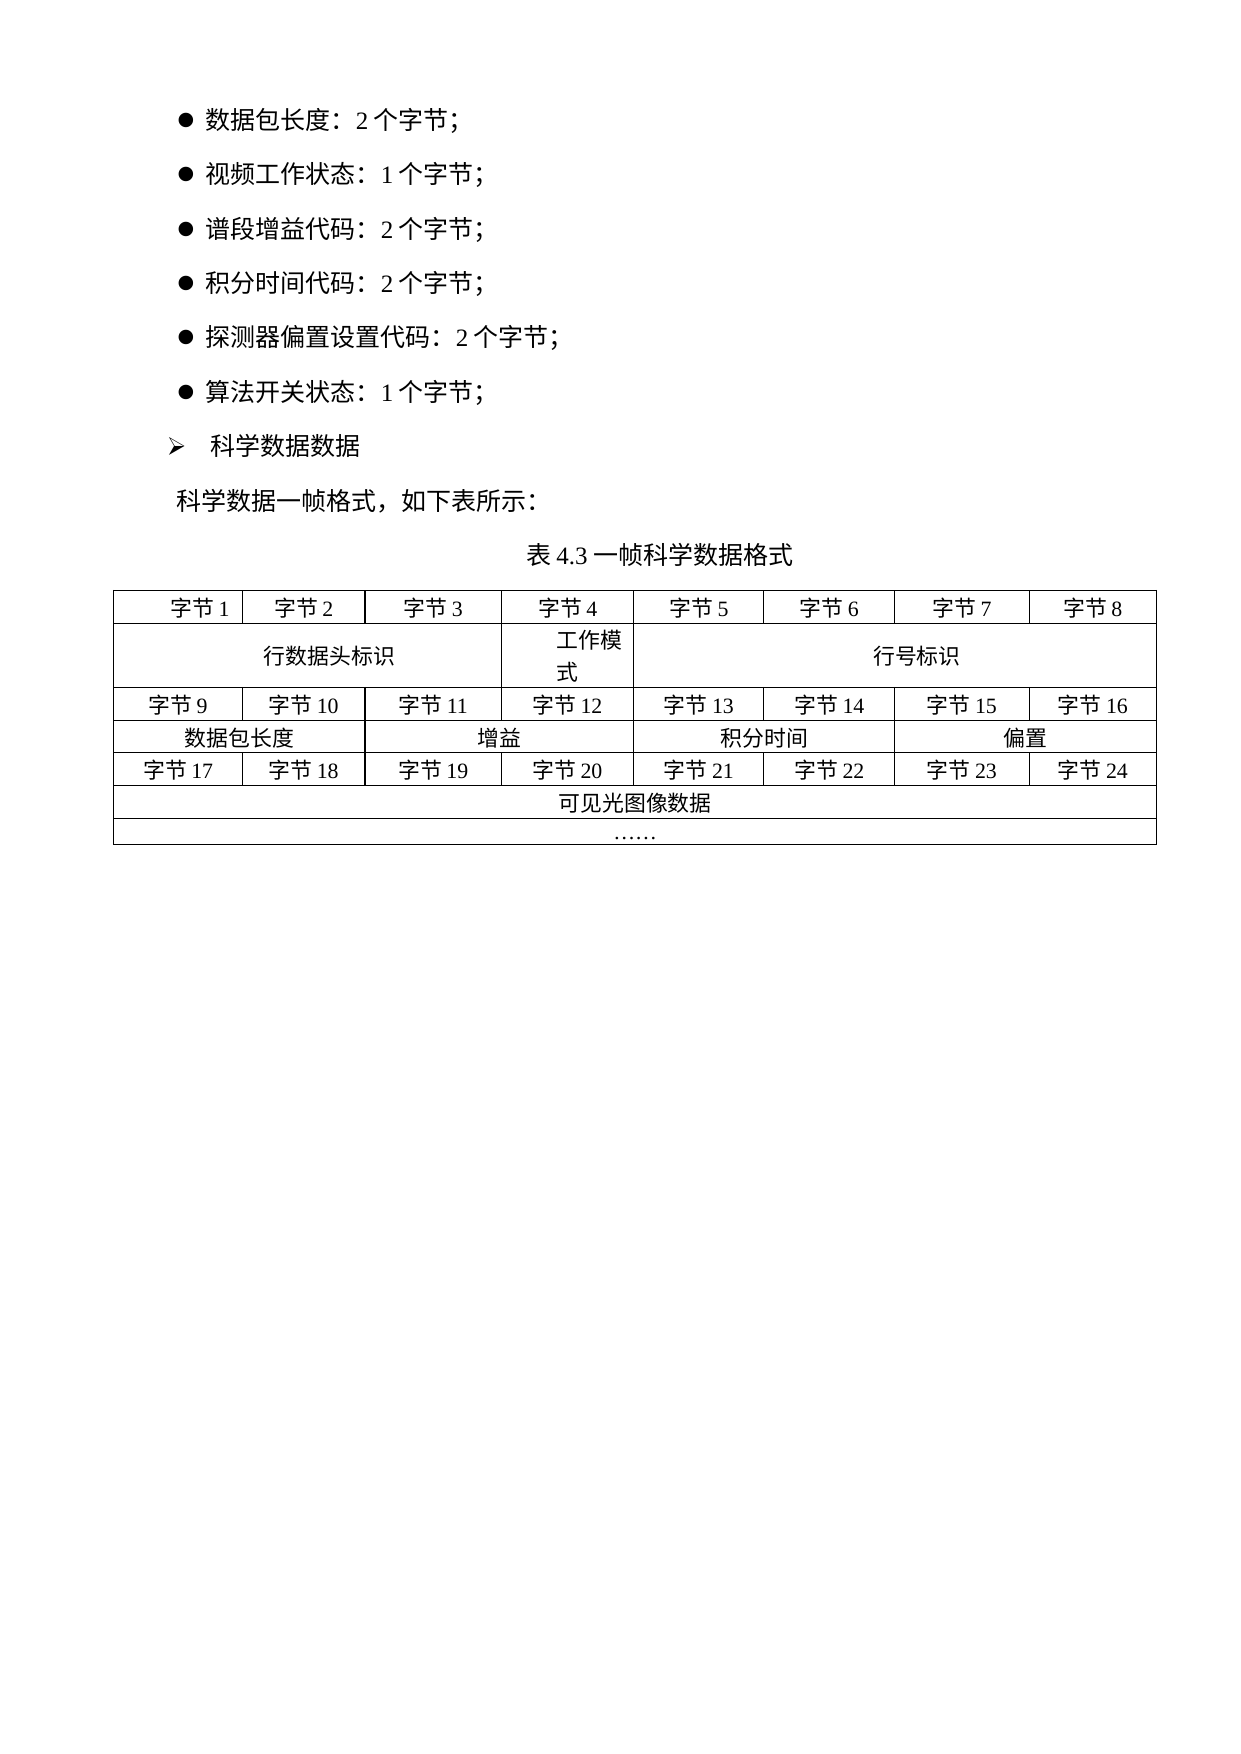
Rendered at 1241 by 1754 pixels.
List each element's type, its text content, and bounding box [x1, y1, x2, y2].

table_cell 字节11 [366, 688, 501, 719]
table_cell 工作模式 [502, 624, 633, 687]
table_cell 行数据头标识 [114, 624, 501, 687]
table_header 字节2 [243, 591, 364, 622]
table_header 字节4 [502, 591, 633, 622]
table_cell 字节10 [243, 688, 364, 719]
table_cell 可见光图像数据 [114, 786, 1156, 818]
table_cell 偏置 [895, 721, 1156, 752]
table_header 字节7 [895, 591, 1029, 622]
table_cell 字节13 [634, 688, 763, 719]
table_cell 字节16 [1030, 688, 1156, 719]
table_cell 字节19 [366, 753, 501, 785]
table_header 字节1 [114, 591, 242, 622]
list 数据包长度：2个字节； [118, 100, 1152, 137]
table_cell 字节24 [1030, 753, 1156, 785]
table_cell …… [114, 819, 1156, 844]
table_header 字节5 [634, 591, 763, 622]
table_cell 字节23 [895, 753, 1029, 785]
table_cell 字节14 [764, 688, 894, 719]
table_header 字节3 [366, 591, 501, 622]
table_header 字节8 [1030, 591, 1156, 622]
table_cell 字节22 [764, 753, 894, 785]
list 视频工作状态：1个字节； [118, 155, 1152, 191]
table_cell 字节17 [114, 753, 242, 785]
table_cell 数据包长度 [114, 721, 364, 752]
table_cell 字节12 [502, 688, 633, 719]
list 谱段增益代码：2个字节； [118, 209, 1152, 245]
list 探测器偏置设置代码：2个字节； [118, 318, 1152, 354]
table_cell 字节21 [634, 753, 763, 785]
table_header 字节6 [764, 591, 894, 622]
list 算法开关状态：1个字节； [118, 372, 1152, 408]
text 表4.3 一帧科学数据格式 [118, 535, 1152, 572]
table_cell 字节9 [114, 688, 242, 719]
table_cell 行号标识 [634, 624, 1156, 687]
text 科学数据一帧格式，如下表所示： [118, 481, 1152, 517]
table_cell 积分时间 [634, 721, 894, 752]
list 积分时间代码：2个字节； [118, 263, 1152, 300]
table_cell 字节20 [502, 753, 633, 785]
table_cell 字节18 [243, 753, 364, 785]
table_cell 增益 [366, 721, 633, 752]
table_cell 字节15 [895, 688, 1029, 719]
list 科学数据数据 [167, 427, 1152, 463]
